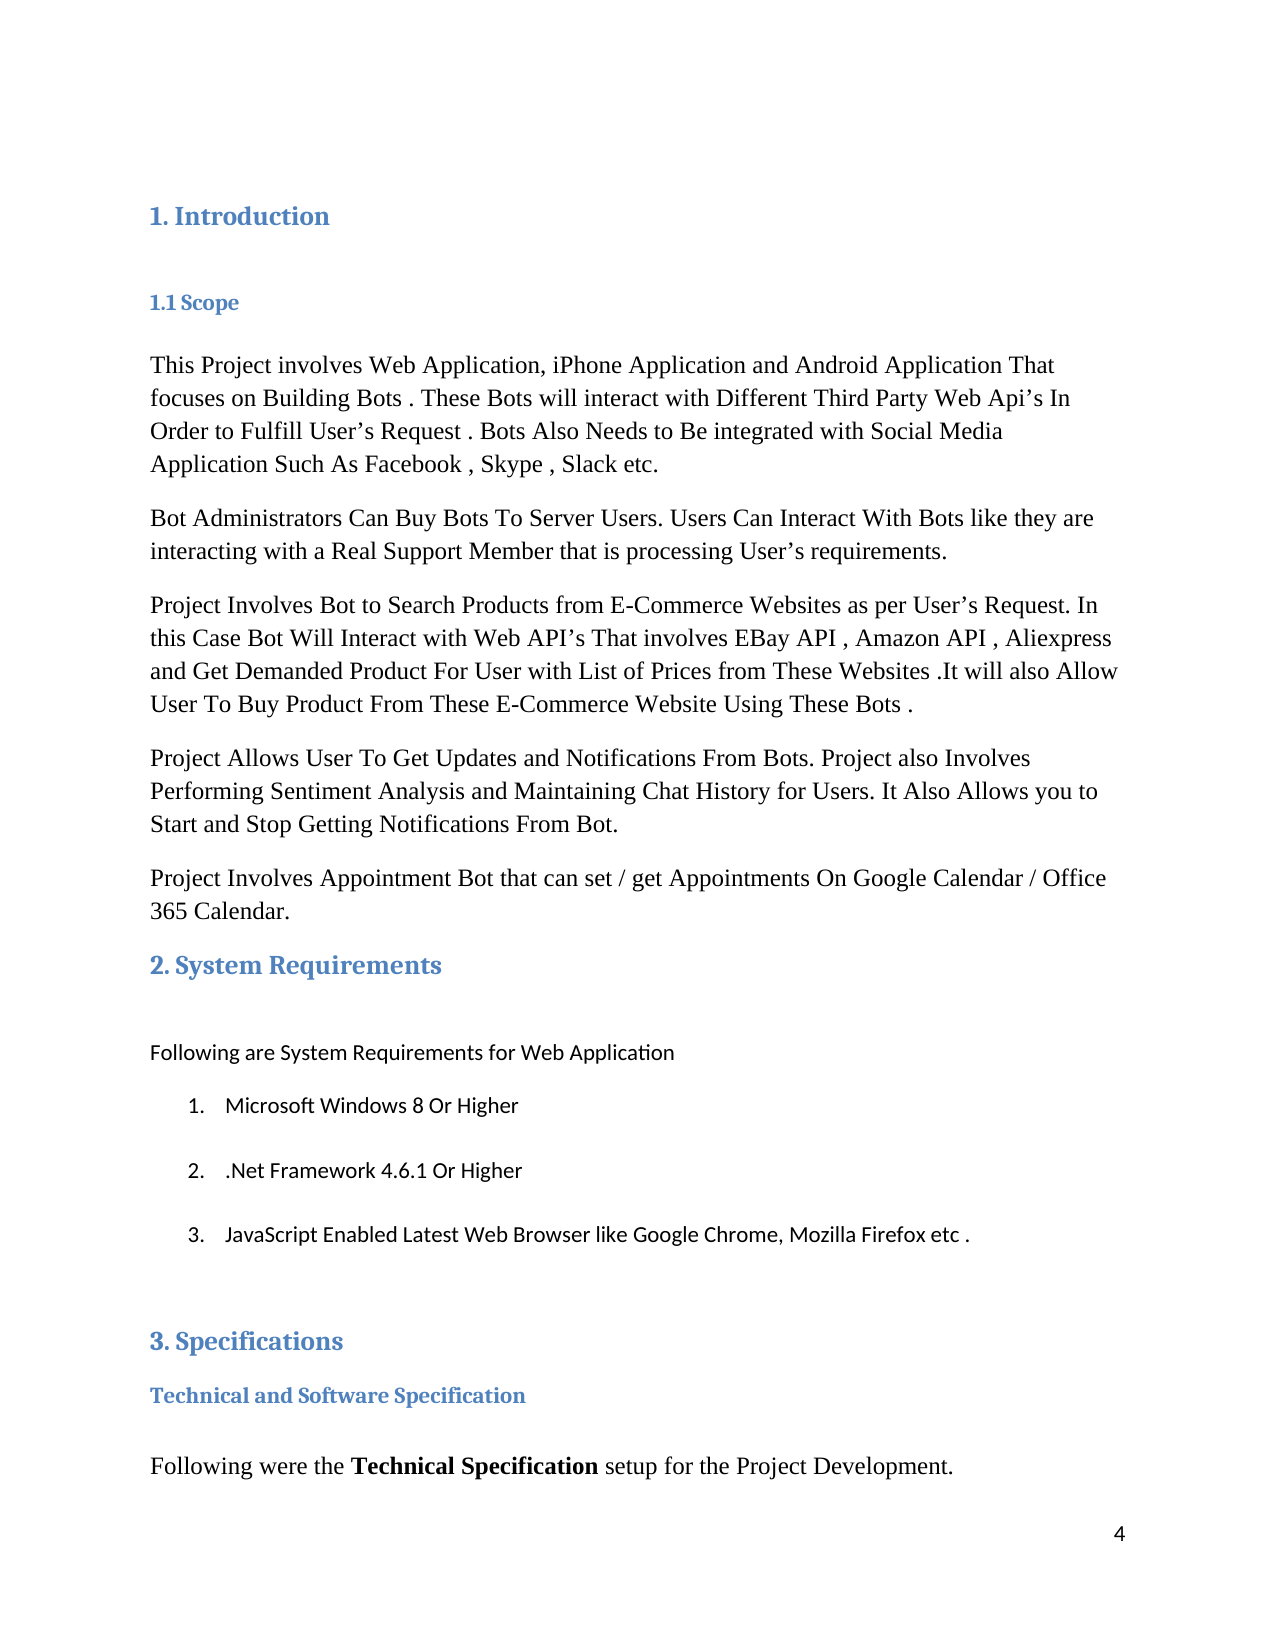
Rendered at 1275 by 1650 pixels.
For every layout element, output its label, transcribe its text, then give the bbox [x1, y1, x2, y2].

subtitle 3. Specifications [150, 1326, 1125, 1357]
text Following were the Technical Specification setup for the Project Development. [150, 1413, 1125, 1479]
subtitle 2. System Requirements [150, 950, 1125, 981]
text Following are System Requirements for Web Application [150, 1038, 1125, 1066]
text Project Involves Bot to Search Products from E-Commerce Websites as per User’s Request. In this Case Bot Will Interact with Web API’s That involves EBay API , Amazon API , Aliexpress and Get Demanded Product For User with List of Prices from These Websites .It will also Allow User To Buy Product From These E-Commerce Website Using These Bots . [150, 590, 1125, 718]
list Microsoft Windows 8 Or Higher [187, 1091, 1125, 1152]
text Project Allows User To Get Updates and Notifications From Bots. Project also Involves Performing Sentiment Analysis and Maintaining Chat History for Users. It Also Allows you to Start and Stop Getting Notifications From Bot. [150, 743, 1125, 838]
text This Project involves Web Application, iPhone Application and Android Application That focuses on Building Bots . These Bots will interact with Different Third Party Web Api’s In Order to Fulfill User’s Request . Bots Also Needs to Be integrated with Social Media Application Such As Facebook , Skype , Slack etc. [150, 350, 1125, 478]
subtitle 1.1 Scope [150, 290, 1125, 346]
list .Net Framework 4.6.1 Or Higher [187, 1156, 1125, 1216]
subtitle 1. Introduction [150, 201, 1125, 232]
subtitle Technical and Software Specification [150, 1383, 1125, 1409]
text Project Involves Appointment Bot that can set / get Appointments On Google Calendar / Office 365 Calendar. [150, 863, 1125, 924]
text Bot Administrators Can Buy Bots To Server Users. Users Can Interact With Bots like they are interacting with a Real Support Member that is processing User’s requirements. [150, 503, 1125, 565]
list JavaScript Enabled Latest Web Browser like Google Chrome, Mozilla Firefox etc . [187, 1220, 1125, 1248]
